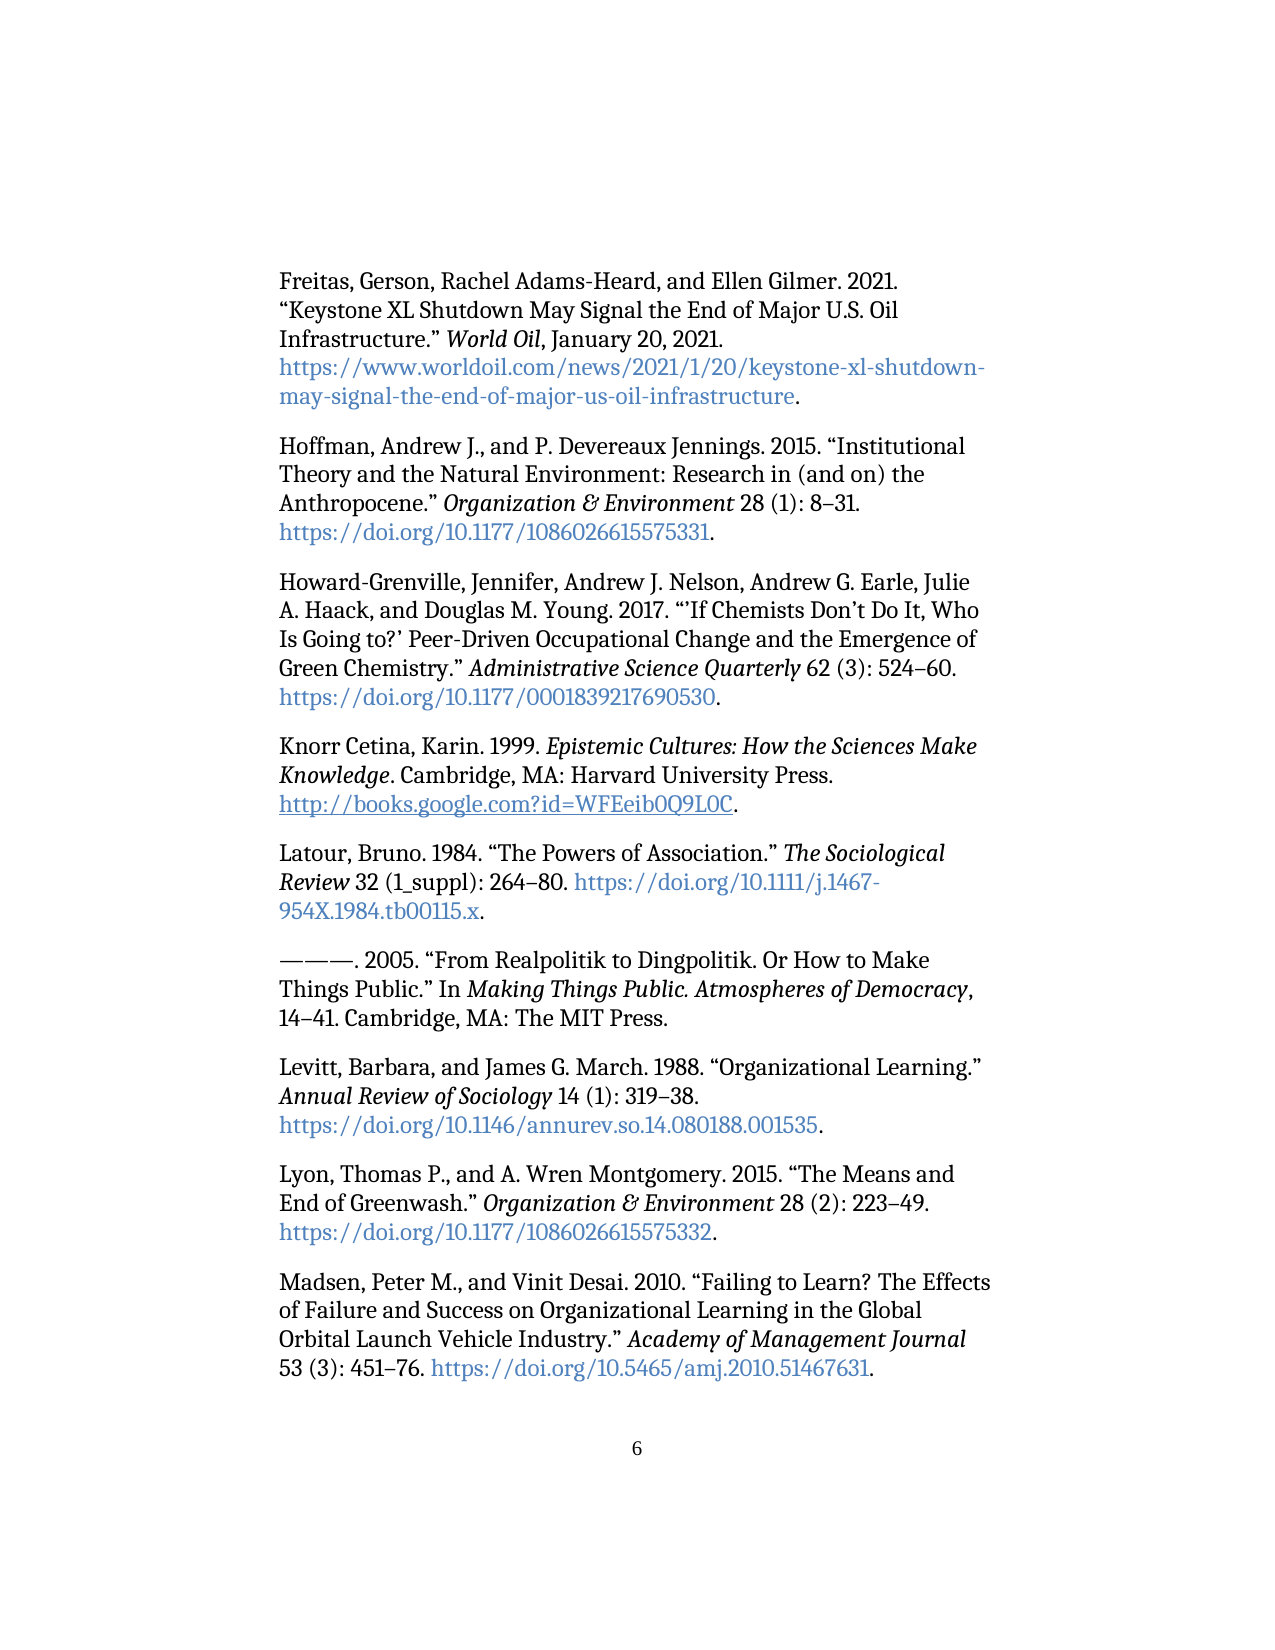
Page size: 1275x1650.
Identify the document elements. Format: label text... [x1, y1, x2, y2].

text Madsen, Peter M., and Vinit Desai. 2010. “Failing to Learn? The Effects of Failure and Success on Organizational Learning in the Global Orbital Launch Vehicle Industry.” Academy of Management Journal 53 (3): 451–76. https://doi.org/10.5465/amj.2010.51467631. [279, 1267, 994, 1382]
text ———. 2005. “From Realpolitik to Dingpolitik. Or How to Make Things Public.” In Making Things Public. Atmospheres of Democracy, 14–41. Cambridge, MA: The MIT Press. [279, 946, 994, 1032]
text Lyon, Thomas P., and A. Wren Montgomery. 2015. “The Means and End of Greenwash.” Organization & Environment 28 (2): 223–49. https://doi.org/10.1177/1086026615575332. [279, 1160, 994, 1247]
text Freitas, Gerson, Rachel Adams-Heard, and Ellen Gilmer. 2021. “Keystone XL Shutdown May Signal the End of Major U.S. Oil Infrastructure.” World Oil, January 20, 2021. https://www.worldoil.com/news/2021/1/20/keystone-xl-shutdown-may-signal-the-end-of-major-us-oil-infrastructure. [279, 267, 994, 411]
text Levitt, Barbara, and James G. March. 1988. “Organizational Learning.” Annual Review of Sociology 14 (1): 319–38. https://doi.org/10.1146/annurev.so.14.080188.001535. [279, 1053, 994, 1139]
text Hoffman, Andrew J., and P. Devereaux Jennings. 2015. “Institutional Theory and the Natural Environment: Research in (and on) the Anthropocene.” Organization & Environment 28 (1): 8–31. https://doi.org/10.1177/1086026615575331. [279, 432, 994, 547]
text Howard-Grenville, Jennifer, Andrew J. Nelson, Andrew G. Earle, Julie A. Haack, and Douglas M. Young. 2017. “’If Chemists Don’t Do It, Who Is Going to?’ Peer-Driven Occupational Change and the Emergence of Green Chemistry.” Administrative Science Quarterly 62 (3): 524–60. https://doi.org/10.1177/0001839217690530. [279, 567, 994, 711]
text Knorr Cetina, Karin. 1999. Epistemic Cultures: How the Sciences Make Knowledge. Cambridge, MA: Harvard University Press. http://books.google.com?id=WFEeib0Q9L0C. [279, 732, 994, 818]
text Latour, Bruno. 1984. “The Powers of Association.” The Sociological Review 32 (1_suppl): 264–80. https://doi.org/10.1111/j.1467-954X.1984.tb00115.x. [279, 839, 994, 925]
